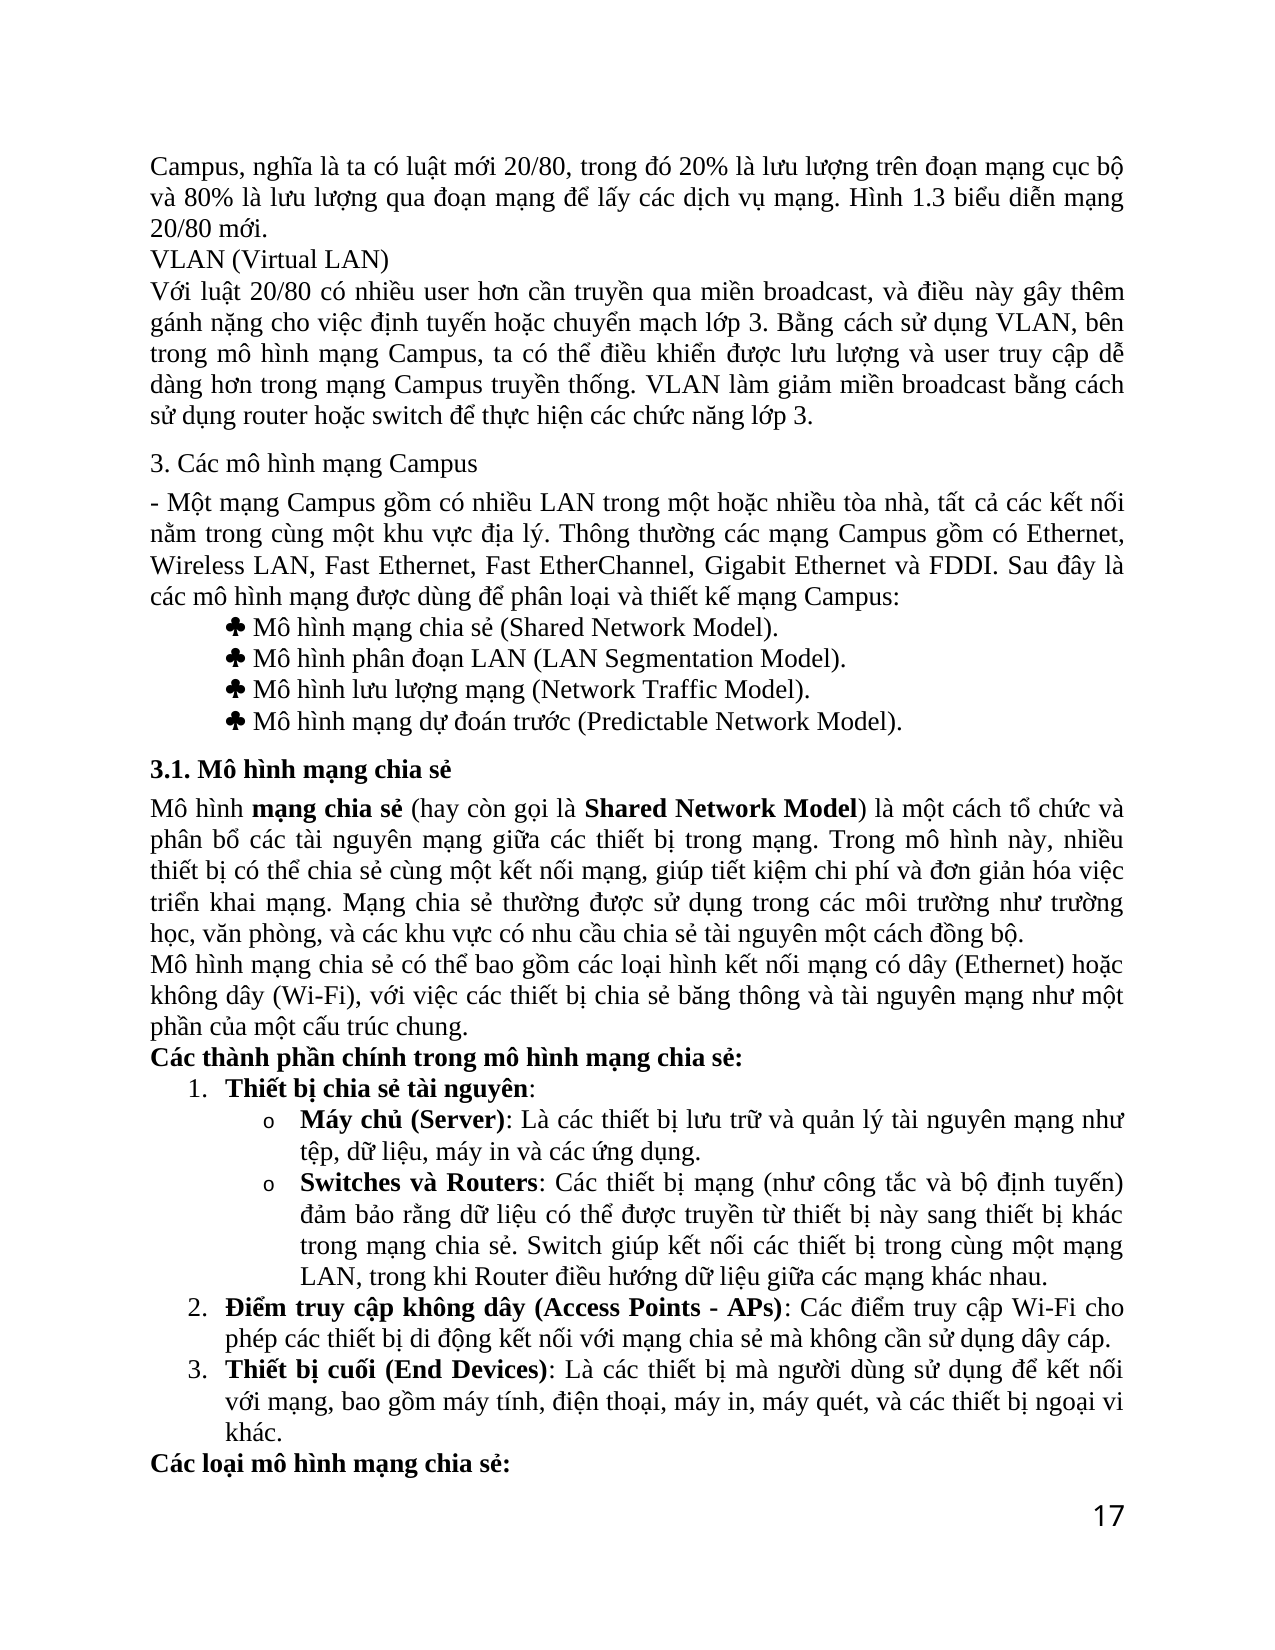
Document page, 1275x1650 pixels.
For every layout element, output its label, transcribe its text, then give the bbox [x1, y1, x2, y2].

text Các loại mô hình mạng chia sẻ: [150, 1447, 1125, 1478]
list Điểm truy cập không dây (Access Points - APs): Các điểm truy cập Wi-Fi cho phép các thiết bị di động kết nối với mạng chia sẻ mà không cần sử dụng dây cáp. [187, 1291, 1125, 1354]
text Với luật 20/80 có nhiều user hơn cần truyền qua miền broadcast, và điều này gây thêm gánh nặng cho việc định tuyến hoặc chuyển mạch lớp 3. Bằng cách sử dụng VLAN, bên trong mô hình mạng Campus, ta có thể điều khiển được lưu lượng và user truy cập dễ dàng hơn trong mạng Campus truyền thống. VLAN làm giảm miền broadcast bằng cách sử dụng router hoặc switch để thực hiện các chức năng lớp 3. [150, 274, 1125, 430]
text Mô hình mạng chia sẻ (hay còn gọi là Shared Network Model) là một cách tổ chức và phân bổ các tài nguyên mạng giữa các thiết bị trong mạng. Trong mô hình này, nhiều thiết bị có thể chia sẻ cùng một kết nối mạng, giúp tiết kiệm chi phí và đơn giản hóa việc triển khai mạng. Mạng chia sẻ thường được sử dụng trong các môi trường như trường học, văn phòng, và các khu vực có nhu cầu chia sẻ tài nguyên một cách đồng bộ. [150, 792, 1125, 948]
text Mô hình mạng chia sẻ (Shared Network Model). [150, 611, 1125, 642]
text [150, 150, 1125, 243]
text Mô hình phân đoạn LAN (LAN Segmentation Model). [150, 642, 1125, 673]
text VLAN (Virtual LAN) [150, 243, 1125, 274]
subtitle 3. Các mô hình mạng Campus [150, 447, 1125, 478]
text - Một mạng Campus gồm có nhiều LAN trong một hoặc nhiều tòa nhà, tất cả các kết nối nằm trong cùng một khu vực địa lý. Thông thường các mạng Campus gồm có Ethernet, Wireless LAN, Fast Ethernet, Fast EtherChannel, Gigabit Ethernet và FDDI. Sau đây là các mô hình mạng được dùng để phân loại và thiết kế mạng Campus: [150, 486, 1125, 611]
list Máy chủ (Server): Là các thiết bị lưu trữ và quản lý tài nguyên mạng như tệp, dữ liệu, máy in và các ứng dụng. [262, 1104, 1125, 1166]
subtitle 3.1. Mô hình mạng chia sẻ [150, 753, 1125, 784]
list Thiết bị chia sẻ tài nguyên: [187, 1072, 1125, 1104]
list Switches và Routers: Các thiết bị mạng (như công tắc và bộ định tuyến) đảm bảo rằng dữ liệu có thể được truyền từ thiết bị này sang thiết bị khác trong mạng chia sẻ. Switch giúp kết nối các thiết bị trong cùng một mạng LAN, trong khi Router điều hướng dữ liệu giữa các mạng khác nhau. [262, 1166, 1125, 1291]
text Mô hình mạng chia sẻ có thể bao gồm các loại hình kết nối mạng có dây (Ethernet) hoặc không dây (Wi-Fi), với việc các thiết bị chia sẻ băng thông và tài nguyên mạng như một phần của một cấu trúc chung. [150, 948, 1125, 1041]
text Các thành phần chính trong mô hình mạng chia sẻ: [150, 1041, 1125, 1072]
list Thiết bị cuối (End Devices): Là các thiết bị mà người dùng sử dụng để kết nối với mạng, bao gồm máy tính, điện thoại, máy in, máy quét, và các thiết bị ngoại vi khác. [187, 1354, 1125, 1447]
text Mô hình lưu lượng mạng (Network Traffic Model). [150, 673, 1125, 705]
text Mô hình mạng dự đoán trước (Predictable Network Model). [150, 705, 1125, 736]
